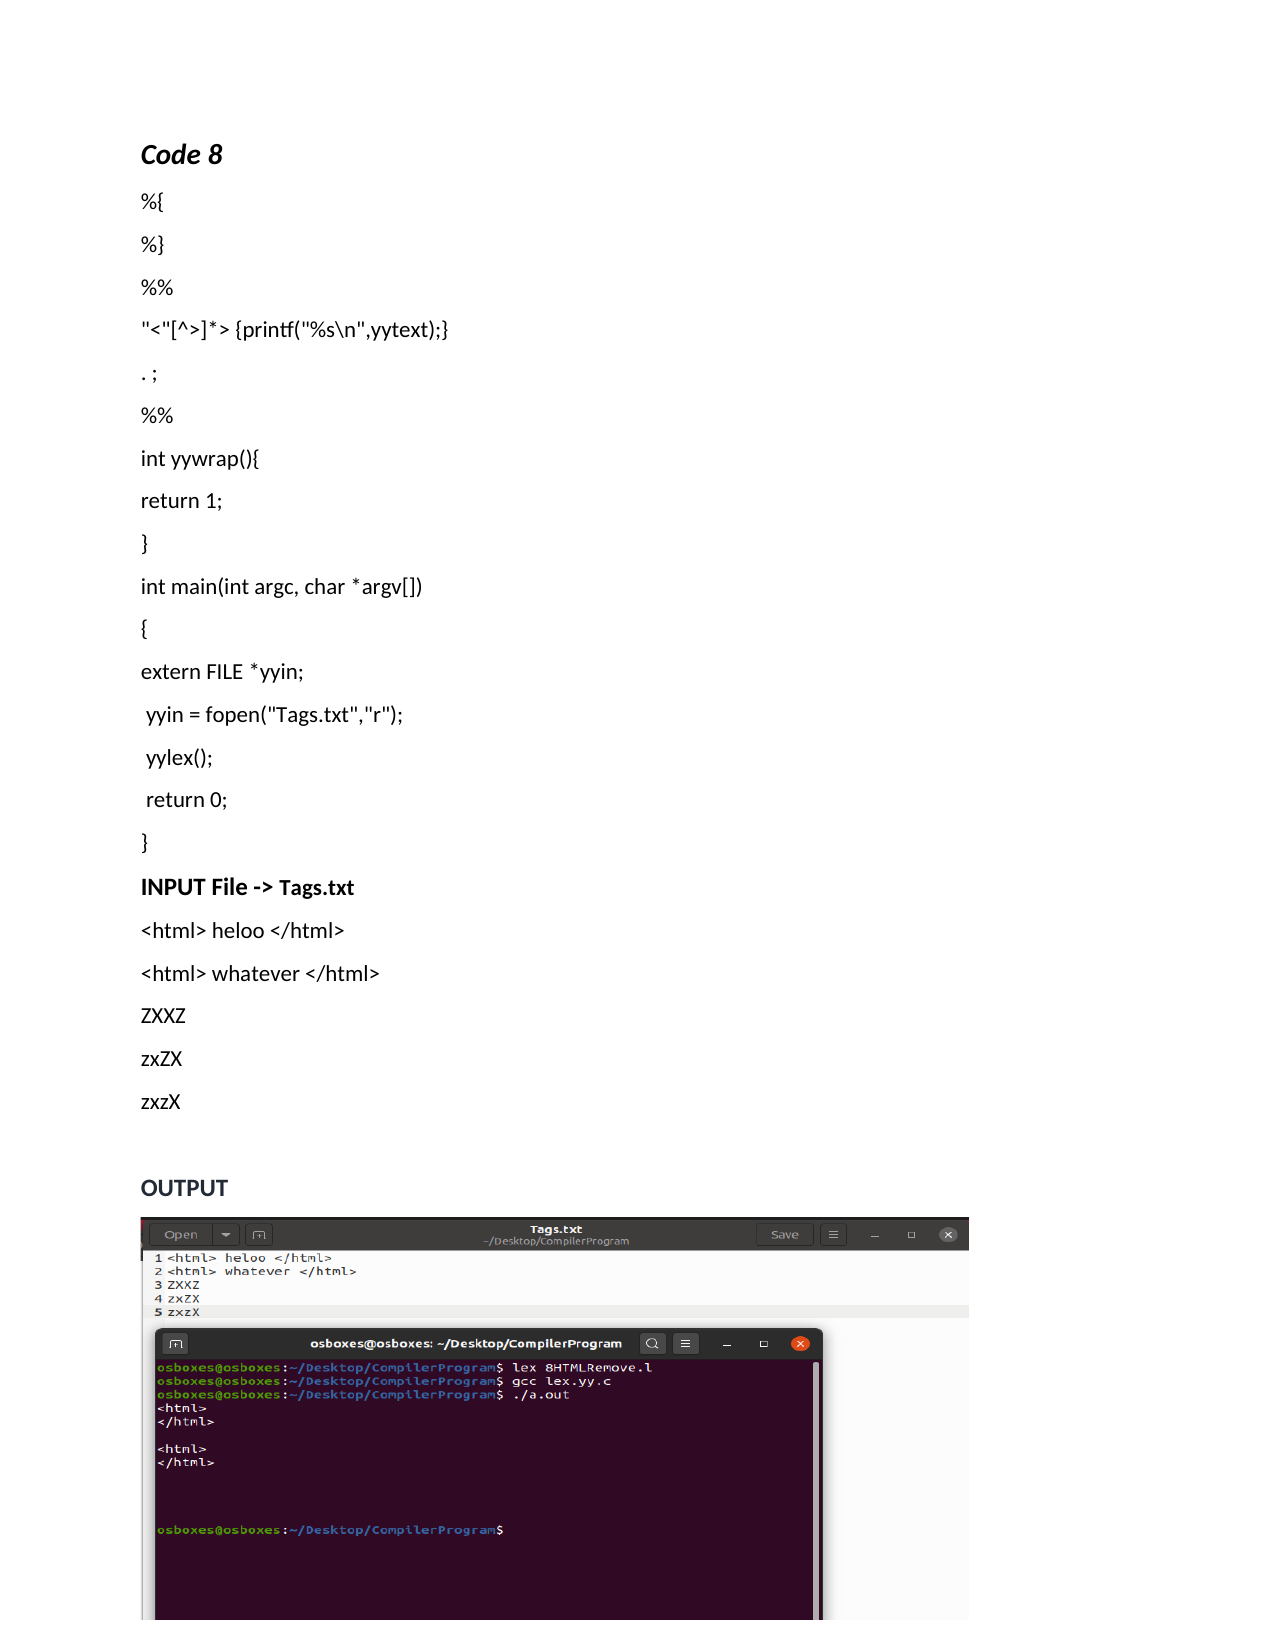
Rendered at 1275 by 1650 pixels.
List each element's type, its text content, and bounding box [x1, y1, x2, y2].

text . ; [141, 358, 1125, 386]
text INPUT File -> Tags.txt [141, 871, 1125, 901]
text <html> whatever </html> [141, 959, 1125, 987]
text %% [141, 273, 1125, 301]
text Code 8 [141, 136, 1125, 172]
text return 0; [141, 785, 1125, 813]
text <html> heloo </html> [141, 916, 1125, 944]
text zxzX [141, 1087, 1125, 1115]
text %} [141, 230, 1125, 258]
text { [141, 614, 1125, 642]
text } [141, 529, 1125, 557]
picture [140, 1217, 969, 1620]
text OUTPUT [141, 1172, 1125, 1203]
text yylex(); [141, 743, 1125, 771]
text int yywrap(){ [141, 444, 1125, 472]
text return 1; [141, 486, 1125, 514]
text extern FILE *yyin; [141, 657, 1125, 685]
text } [141, 828, 1125, 856]
text "<"[^>]*> {printf("%s\n",yytext);} [141, 316, 1125, 343]
text int main(int argc, char *argv[]) [141, 572, 1125, 600]
text zxZX [141, 1044, 1125, 1072]
text yyin = fopen("Tags.txt","r"); [141, 700, 1125, 728]
text %% [141, 401, 1125, 429]
text ZXXZ [141, 1002, 1125, 1029]
text %{ [141, 187, 1125, 215]
